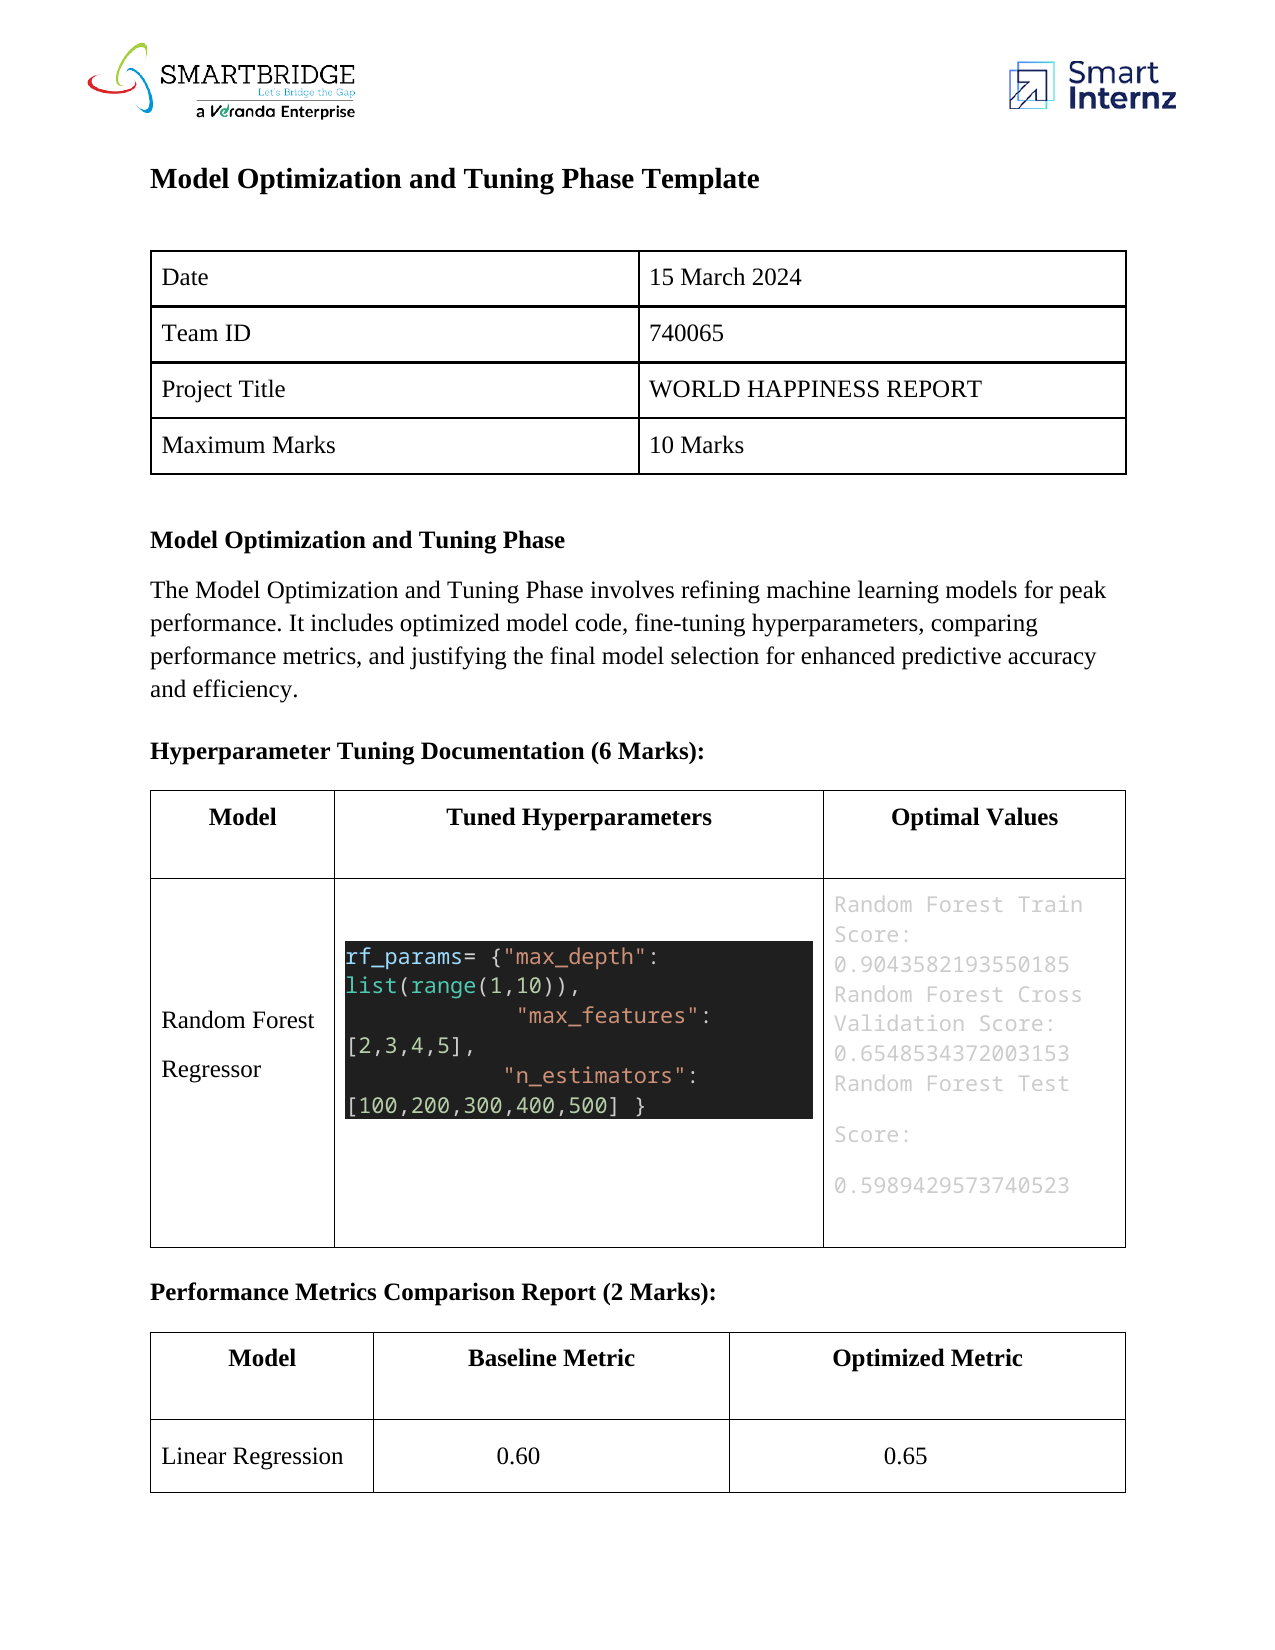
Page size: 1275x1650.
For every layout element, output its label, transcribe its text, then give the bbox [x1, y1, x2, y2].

picture [1004, 61, 1181, 109]
table_cell Team ID [152, 308, 638, 361]
table_header 15 March 2024 [640, 252, 1125, 305]
table_cell WORLD HAPPINESS REPORT [640, 364, 1125, 417]
table_cell Random Forest Regressor [151, 879, 334, 1247]
table_cell 10 Marks [640, 419, 1125, 473]
table_cell Project Title [152, 364, 638, 417]
text Model Optimization and Tuning Phase [150, 525, 1125, 554]
table_cell 740065 [640, 308, 1125, 361]
table_header Optimal Values [824, 791, 1125, 878]
table_cell rf_params= {"max_depth": list(range(1,10)), "max_features": [2,3,4,5], "n_estimators": [100,200,300,400,500] } [335, 879, 823, 1247]
table_cell 0.65 [730, 1420, 1125, 1492]
subtitle Performance Metrics Comparison Report (2 Marks): [150, 1277, 1125, 1306]
table_header Date [152, 252, 638, 305]
picture [73, 20, 370, 142]
table_cell Linear Regression [151, 1420, 373, 1492]
table_header Tuned Hyperparameters [335, 791, 823, 878]
table_header Model [151, 791, 334, 878]
table_cell Maximum Marks [152, 419, 638, 473]
text Model Optimization and Tuning Phase Template [150, 161, 1125, 195]
text The Model Optimization and Tuning Phase involves refining machine learning models for peak performance. It includes optimized model code, fine-tuning hyperparameters, comparing performance metrics, and justifying the final model selection for enhanced predictive accuracy and efficiency. [150, 575, 1125, 702]
table_header Optimized Metric [730, 1333, 1125, 1419]
table_header Baseline Metric [374, 1333, 729, 1419]
table_header Model [151, 1333, 373, 1419]
subtitle Hyperparameter Tuning Documentation (6 Marks): [150, 736, 1125, 765]
table_cell 0.60 [374, 1420, 729, 1492]
table_cell Random Forest Train Score: 0.9043582193550185 Random Forest Cross Validation Score: 0.6548534372003153 Random Forest Test Score: 0.5989429573740523 [824, 879, 1125, 1247]
